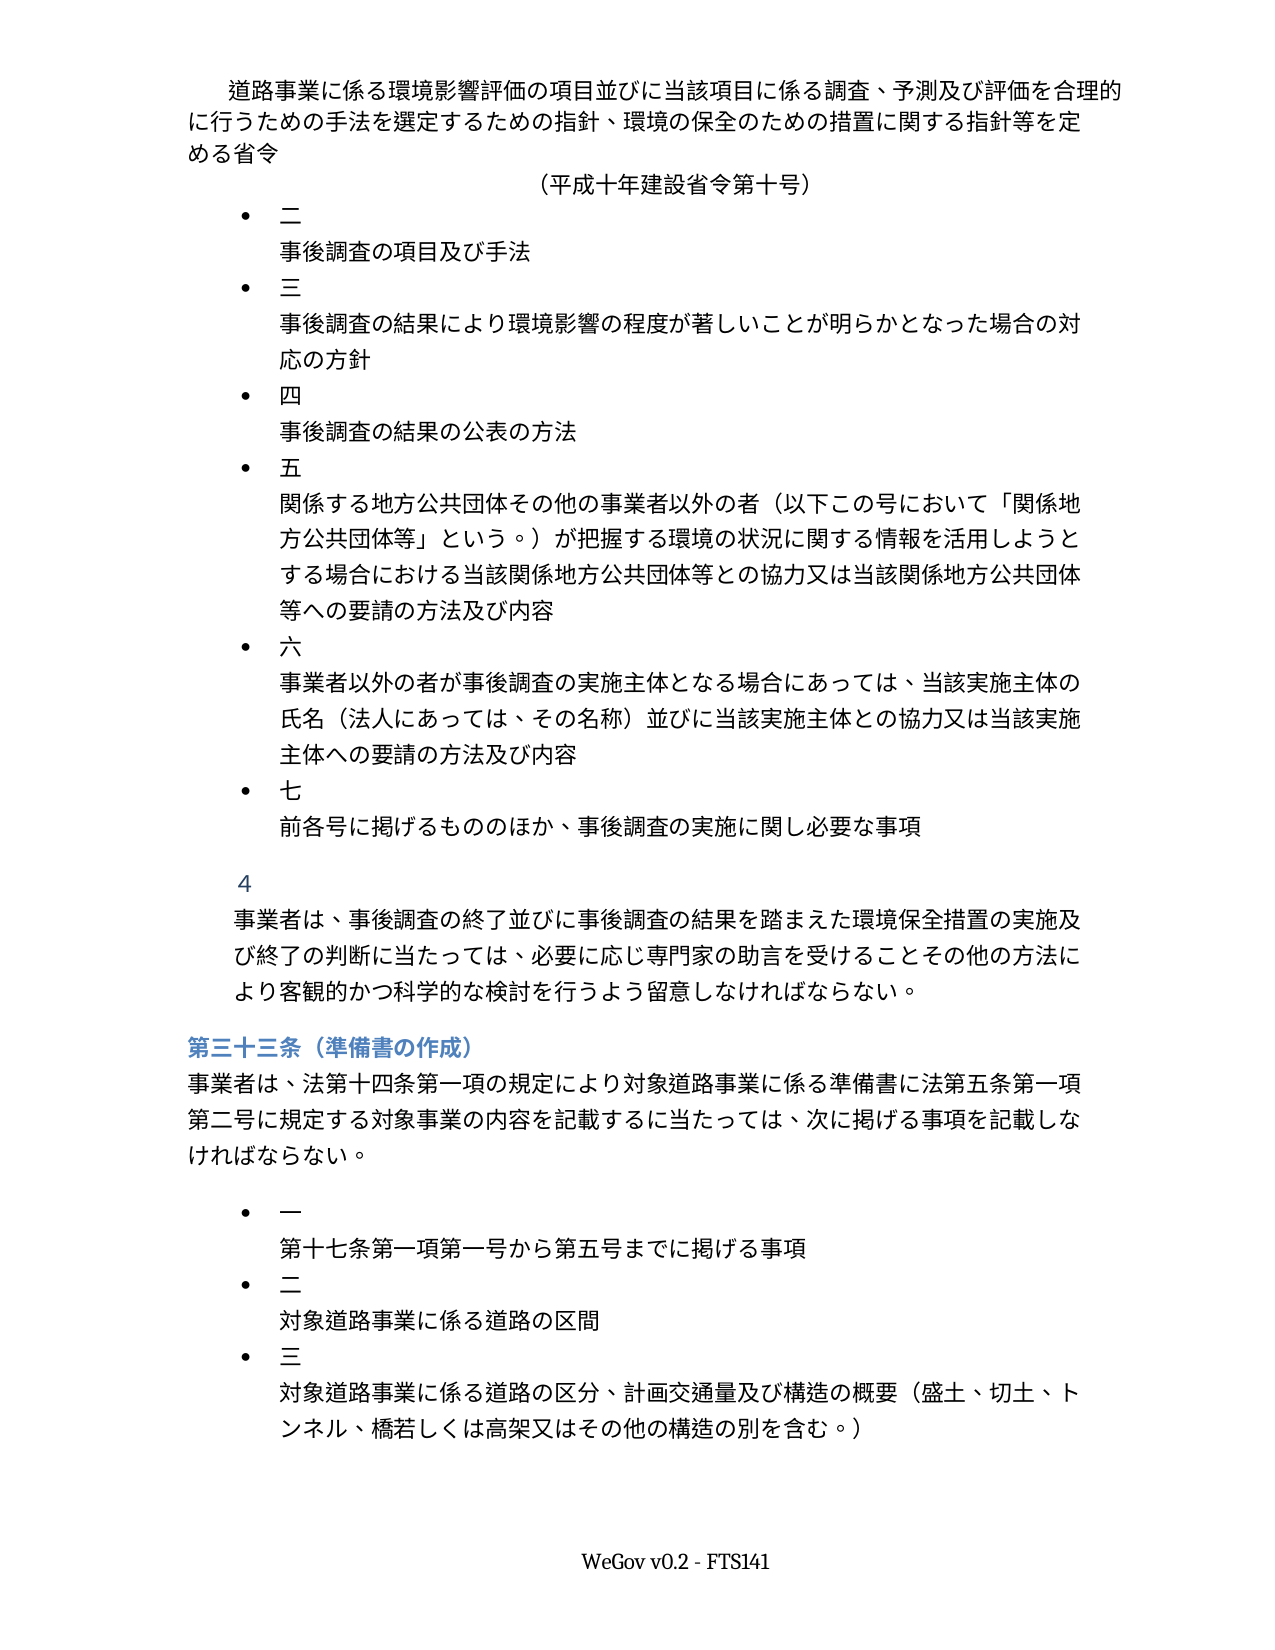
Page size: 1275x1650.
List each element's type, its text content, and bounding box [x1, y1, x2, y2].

text 事業者は、事後調査の終了並びに事後調査の結果を踏まえた環境保全措置の実施及び終了の判断に当たっては、必要に応じ専門家の助言を受けることその他の方法により客観的かつ科学的な検討を行うよう留意しなければならない。 [233, 904, 1087, 1007]
list 五 関係する地方公共団体その他の事業者以外の者（以下この号において「関係地方公共団体等」という。）が把握する環境の状況に関する情報を活用しようとする場合における当該関係地方公共団体等との協力又は当該関係地方公共団体等への要請の方法及び内容 [242, 452, 1087, 627]
list 二 対象道路事業に係る道路の区間 [242, 1269, 1087, 1336]
list 四 事後調査の結果の公表の方法 [242, 380, 1087, 447]
list 一 第十七条第一項第一号から第五号までに掲げる事項 [242, 1197, 1087, 1264]
list 三 対象道路事業に係る道路の区分、計画交通量及び構造の概要（盛土、切土、トンネル、橋若しくは高架又はその他の構造の別を含む。） [242, 1341, 1087, 1444]
subtitle 第三十三条（準備書の作成） [187, 1032, 1087, 1063]
list 七 前各号に掲げるもののほか、事後調査の実施に関し必要な事項 [242, 775, 1087, 842]
list 六 事業者以外の者が事後調査の実施主体となる場合にあっては、当該実施主体の氏名（法人にあっては、その名称）並びに当該実施主体との協力又は当該実施主体への要請の方法及び内容 [242, 631, 1087, 770]
text 事業者は、法第十四条第一項の規定により対象道路事業に係る準備書に法第五条第一項第二号に規定する対象事業の内容を記載するに当たっては、次に掲げる事項を記載しなければならない。 [187, 1068, 1087, 1171]
list 三 事後調査の結果により環境影響の程度が著しいことが明らかとなった場合の対応の方針 [242, 272, 1087, 375]
subtitle ４ [233, 868, 1087, 899]
list 二 事後調査の項目及び手法 [242, 200, 1087, 267]
